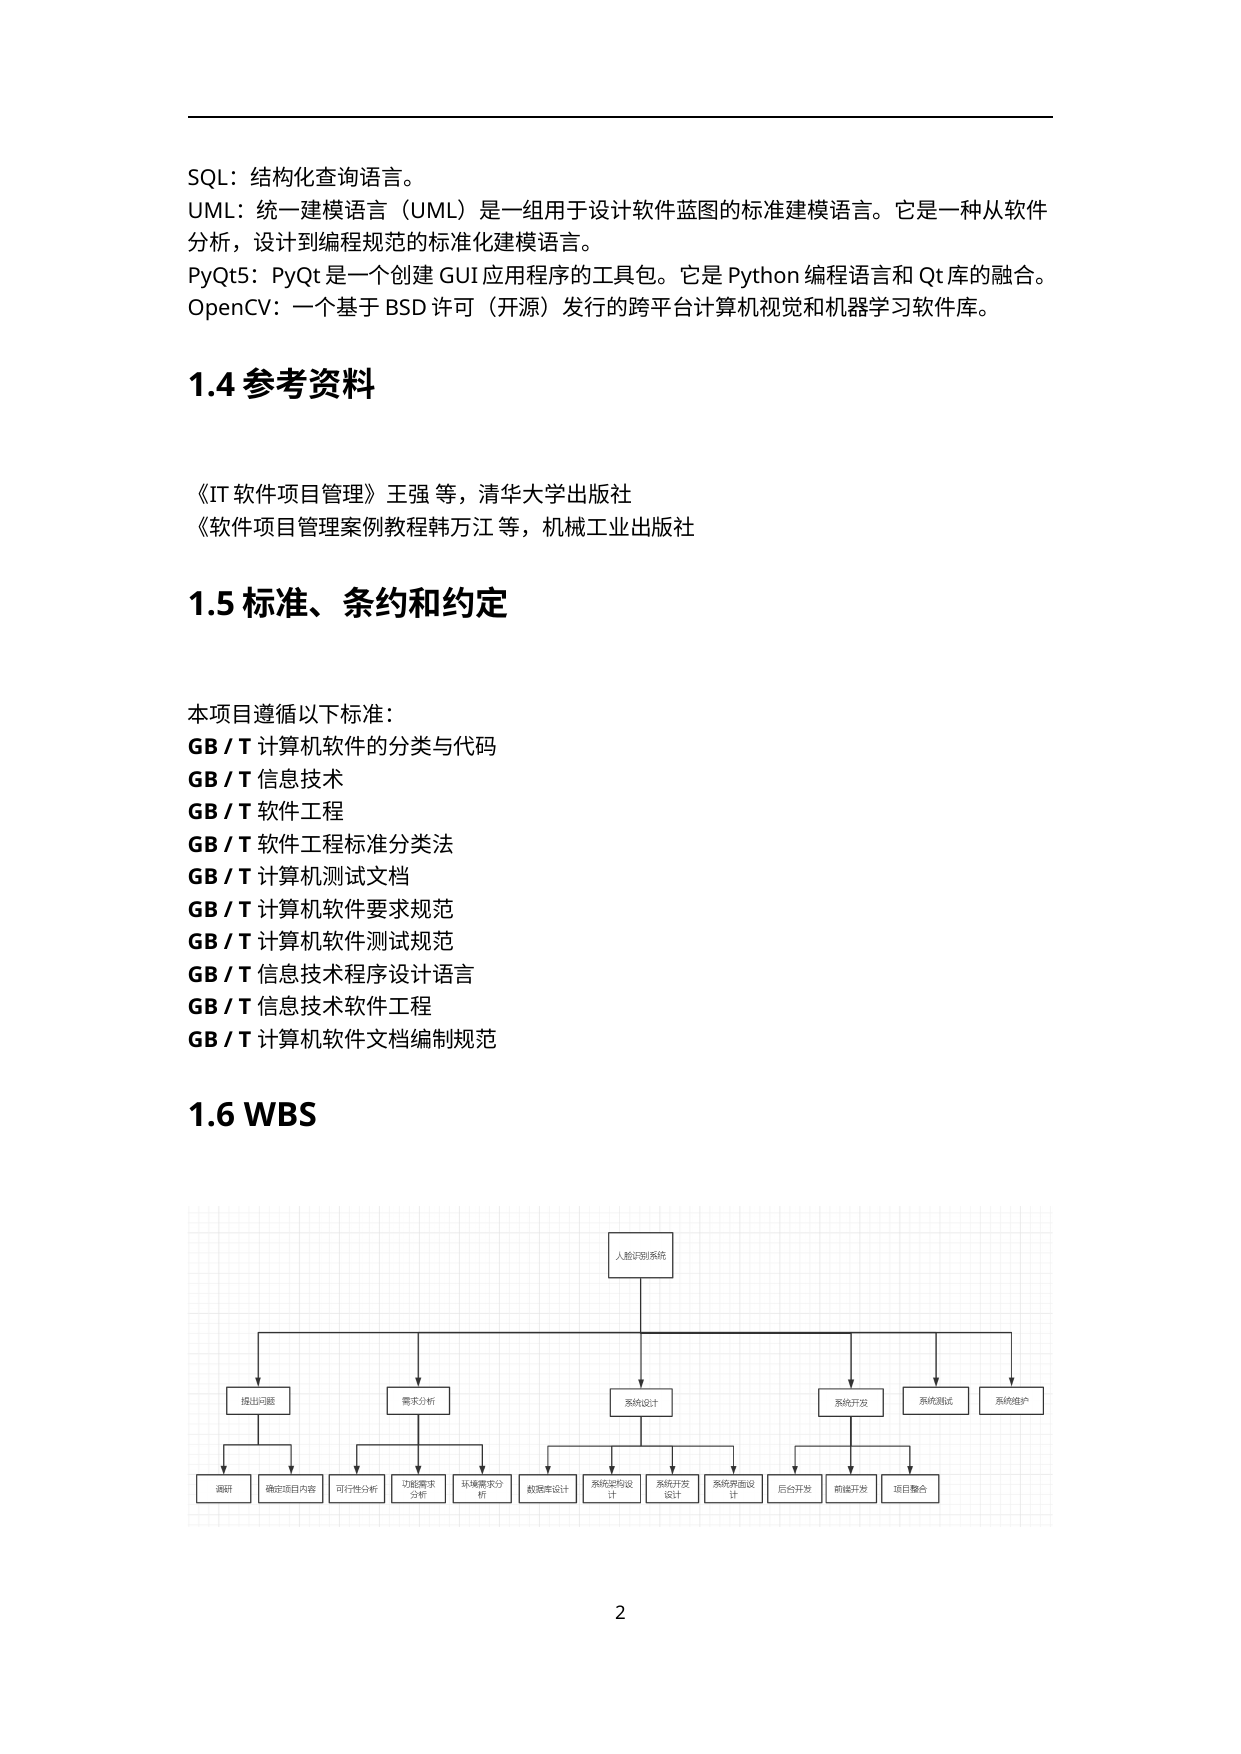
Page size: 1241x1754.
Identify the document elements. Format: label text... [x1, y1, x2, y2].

text UML：统一建模语言（UML）是一组用于设计软件蓝图的标准建模语言。它是一种从软件分析，设计到编程规范的标准化建模语言。 [187, 192, 1053, 257]
picture [187, 1206, 1053, 1527]
text 本项目遵循以下标准： [187, 696, 1053, 729]
text GB / T 信息技术程序设计语言 [187, 956, 1053, 989]
text GB / T 信息技术 [187, 761, 1053, 794]
text OpenCV：一个基于BSD许可（开源）发行的跨平台计算机视觉和机器学习软件库。 [187, 290, 1053, 322]
text GB / T 计算机软件要求规范 [187, 891, 1053, 924]
text GB / T 计算机测试文档 [187, 859, 1053, 891]
subtitle 1.6 WBS [187, 1081, 1053, 1146]
text GB / T 计算机软件的分类与代码 [187, 729, 1053, 761]
text GB / T 软件工程标准分类法 [187, 826, 1053, 859]
text SQL：结构化查询语言。 [187, 160, 1053, 192]
text GB / T 计算机软件文档编制规范 [187, 1021, 1053, 1054]
text GB / T 信息技术软件工程 [187, 989, 1053, 1021]
text GB / T 计算机软件测试规范 [187, 924, 1053, 956]
text 《IT软件项目管理》王强 等，清华大学出版社 [187, 477, 1053, 509]
subtitle 1.5标准、条约和约定 [187, 569, 1053, 634]
subtitle 1.4参考资料 [187, 349, 1053, 414]
text PyQt5：PyQt是一个创建GUI应用程序的工具包。它是Python编程语言和Qt库的融合。 [187, 257, 1053, 290]
text GB / T 软件工程 [187, 794, 1053, 826]
text 《软件项目管理案例教程韩万江 等，机械工业出版社 [187, 509, 1053, 542]
